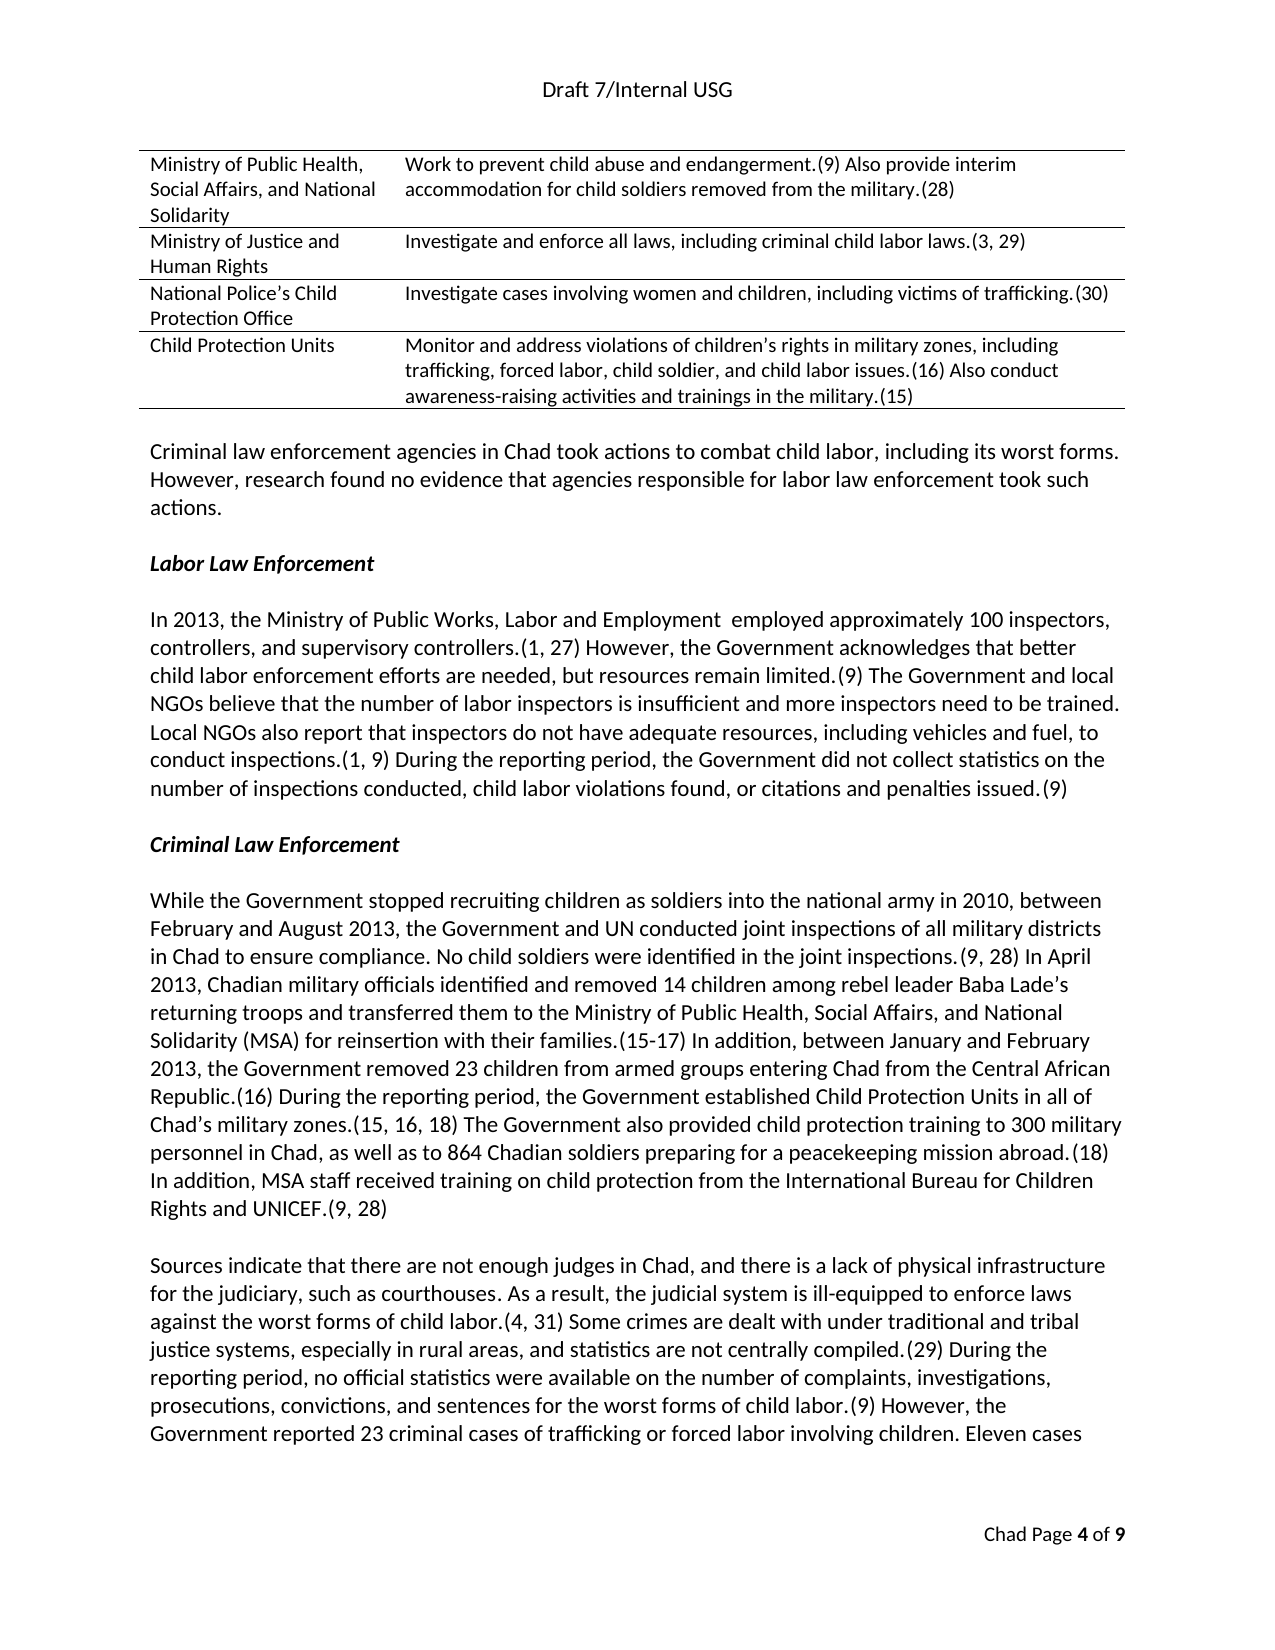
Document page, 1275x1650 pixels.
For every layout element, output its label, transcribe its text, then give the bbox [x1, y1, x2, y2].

table_cell Ministry of Public Health, Social Affairs, and National Solidarity [139, 151, 394, 227]
text Criminal law enforcement agencies in Chad took actions to combat child labor, including its worst forms. However, research found no evidence that agencies responsible for labor law enforcement took such actions. [150, 437, 1125, 521]
text While the Government stopped recruiting children as soldiers into the national army in 2010, between February and August 2013, the Government and UN conducted joint inspections of all military districts in Chad to ensure compliance. No child soldiers were identified in the joint inspections.(9, 28) In April 2013, Chadian military officials identified and removed 14 children among rebel leader Baba Lade’s returning troops and transferred them to the Ministry of Public Health, Social Affairs, and National Solidarity (MSA) for reinsertion with their families.(15-17) In addition, between January and February 2013, the Government removed 23 children from armed groups entering Chad from the Central African Republic.(16) During the reporting period, the Government established Child Protection Units in all of Chad’s military zones.(15, 16, 18) The Government also provided child protection training to 300 military personnel in Chad, as well as to 864 Chadian soldiers preparing for a peacekeeping mission abroad.(18) In addition, MSA staff received training on child protection from the International Bureau for Children Rights and UNICEF.(9, 28) [150, 886, 1125, 1222]
table_cell Ministry of Justice and Human Rights [139, 228, 394, 279]
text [150, 1251, 1125, 1447]
text In 2013, the Ministry of Public Works, Labor and Employment employed approximately 100 inspectors, controllers, and supervisory controllers.(1, 27) However, the Government acknowledges that better child labor enforcement efforts are needed, but resources remain limited.(9) The Government and local NGOs believe that the number of labor inspectors is insufficient and more inspectors need to be trained. Local NGOs also report that inspectors do not have adequate resources, including vehicles and fuel, to conduct inspections.(1, 9) During the reporting period, the Government did not collect statistics on the number of inspections conducted, child labor violations found, or citations and penalties issued.(9) [150, 606, 1125, 802]
table_cell National Police’s Child Protection Office [139, 280, 394, 331]
table_cell Work to prevent child abuse and endangerment.(9) Also provide interim accommodation for child soldiers removed from the military.(28) [394, 151, 1125, 227]
table_cell Monitor and address violations of children’s rights in military zones, including trafficking, forced labor, child soldier, and child labor issues.(16) Also conduct awareness-raising activities and trainings in the military.(15) [394, 332, 1125, 408]
table_cell Investigate cases involving women and children, including victims of trafficking.(30) [394, 280, 1125, 331]
text Criminal Law Enforcement [150, 830, 1125, 858]
table_cell Child Protection Units [139, 332, 394, 408]
table_cell Investigate and enforce all laws, including criminal child labor laws.(3, 29) [394, 228, 1125, 279]
text Labor Law Enforcement [150, 549, 1125, 577]
